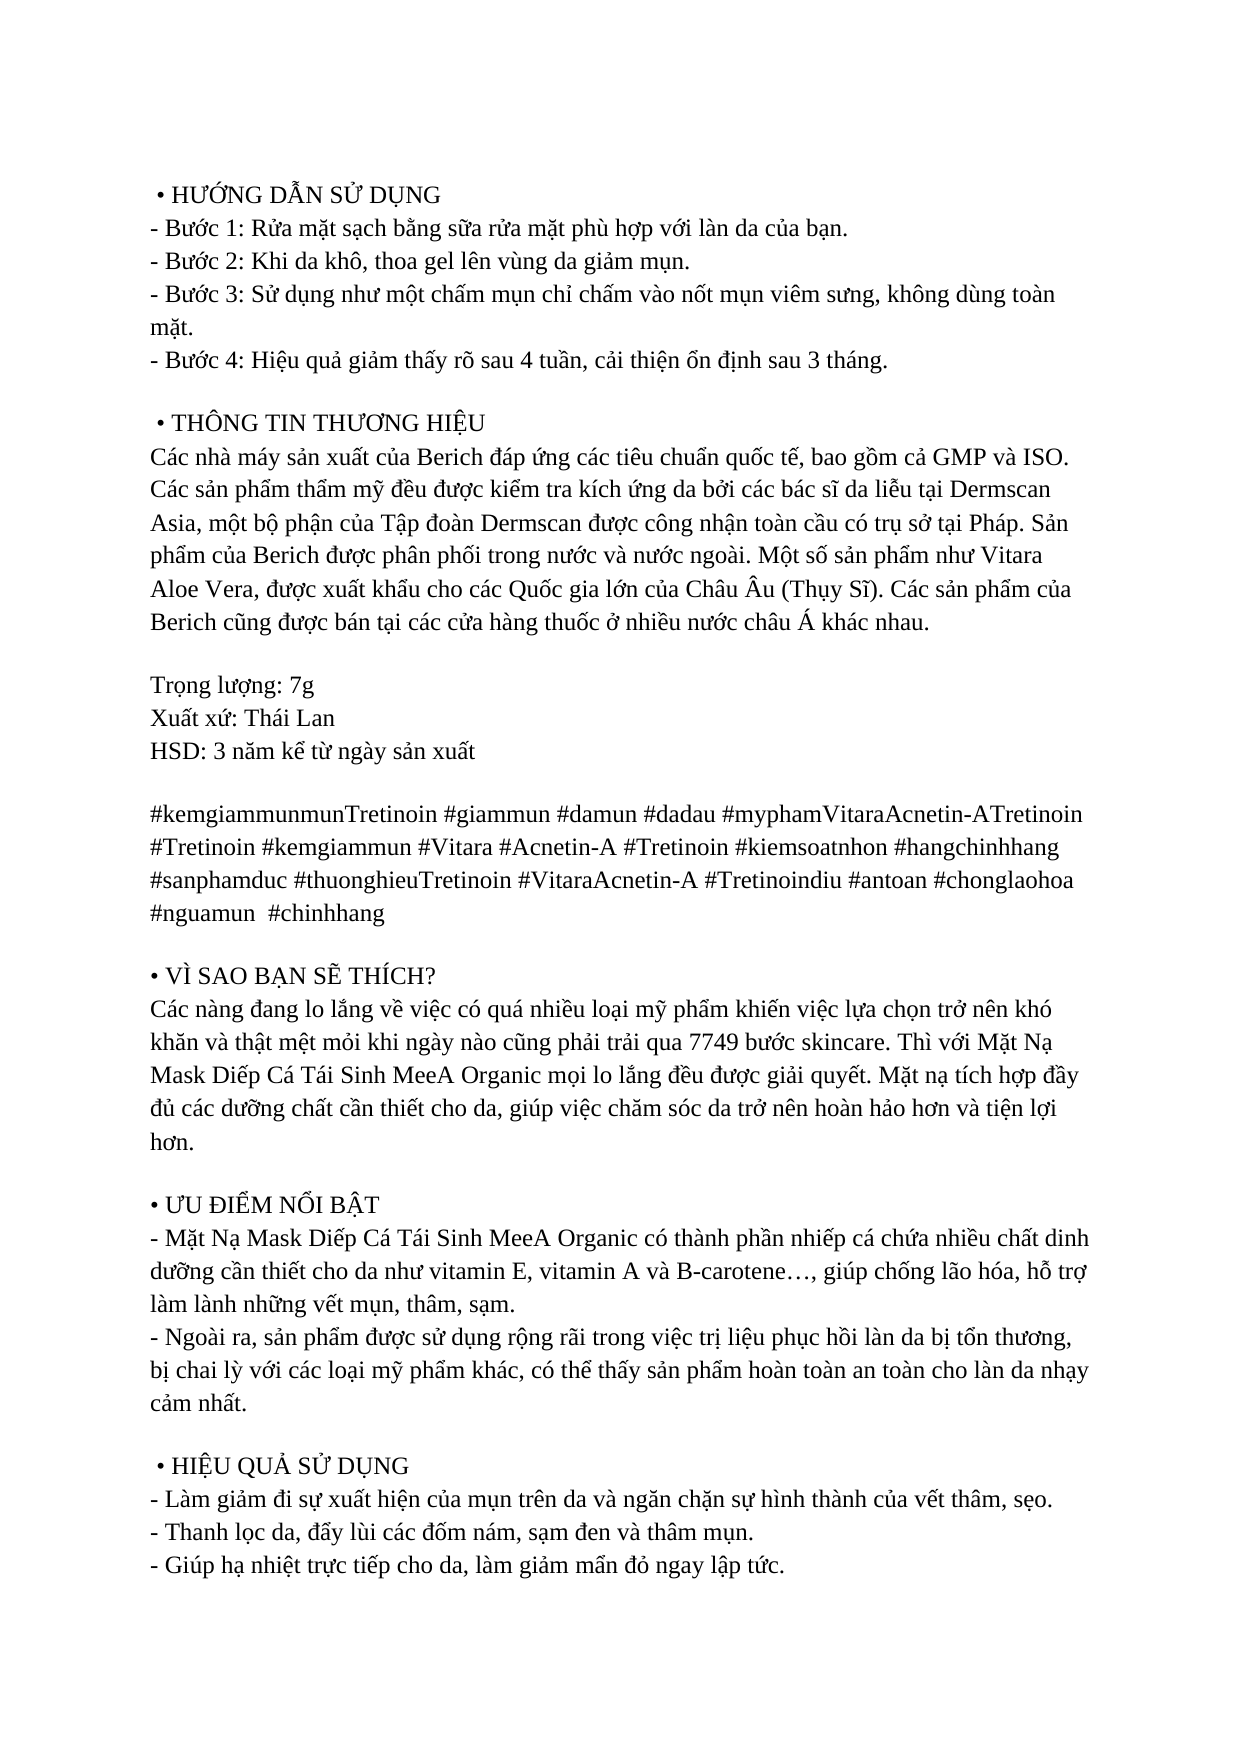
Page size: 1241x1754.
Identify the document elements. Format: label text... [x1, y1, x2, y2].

text - Giúp hạ nhiệt trực tiếp cho da, làm giảm mẩn đỏ ngay lập tức. [150, 1550, 1090, 1579]
text • ƯU ĐIỂM NỔI BẬT [150, 1190, 1090, 1218]
text #kemgiammunmunTretinoin #giammun #damun #dadau #myphamVitaraAcnetin-ATretinoin #Tretinoin #kemgiammun #Vitara #Acnetin-A #Tretinoin #kiemsoatnhon #hangchinhhang #sanphamduc #thuonghieuTretinoin #VitaraAcnetin-A #Tretinoindiu #antoan #chonglaohoa #nguamun #chinhhang [150, 799, 1090, 927]
text • HƯỚNG DẪN SỬ DỤNG [150, 180, 1090, 209]
text Các nàng đang lo lắng về việc có quá nhiều loại mỹ phẩm khiến việc lựa chọn trở nên khó khăn và thật mệt mỏi khi ngày nào cũng phải trải qua 7749 bước skincare. Thì với Mặt Nạ Mask Diếp Cá Tái Sinh MeeA Organic mọi lo lắng đều được giải quyết. Mặt nạ tích hợp đầy đủ các dưỡng chất cần thiết cho da, giúp việc chăm sóc da trở nên hoàn hảo hơn và tiện lợi hơn. [150, 994, 1090, 1155]
text • HIỆU QUẢ SỬ DỤNG [150, 1451, 1090, 1480]
text HSD: 3 năm kể từ ngày sản xuất [150, 736, 1090, 765]
text Trọng lượng: 7g [150, 670, 1090, 699]
text Các nhà máy sản xuất của Berich đáp ứng các tiêu chuẩn quốc tế, bao gồm cả GMP và ISO. Các sản phẩm thẩm mỹ đều được kiểm tra kích ứng da bởi các bác sĩ da liễu tại Dermscan Asia, một bộ phận của Tập đoàn Dermscan được công nhận toàn cầu có trụ sở tại Pháp. Sản phẩm của Berich được phân phối trong nước và nước ngoài. Một số sản phẩm như Vitara Aloe Vera, được xuất khẩu cho các Quốc gia lớn của Châu Âu (Thụy Sĩ). Các sản phẩm của Berich cũng được bán tại các cửa hàng thuốc ở nhiều nước châu Á khác nhau. [150, 442, 1090, 635]
text - Mặt Nạ Mask Diếp Cá Tái Sinh MeeA Organic có thành phần nhiếp cá chứa nhiều chất dinh dưỡng cần thiết cho da như vitamin E, vitamin A và B-carotene…, giúp chống lão hóa, hỗ trợ làm lành những vết mụn, thâm, sạm. [150, 1223, 1090, 1318]
text - Bước 1: Rửa mặt sạch bằng sữa rửa mặt phù hợp với làn da của bạn. [150, 213, 1090, 242]
text - Bước 4: Hiệu quả giảm thấy rõ sau 4 tuần, cải thiện ổn định sau 3 tháng. [150, 345, 1090, 374]
text - Ngoài ra, sản phẩm được sử dụng rộng rãi trong việc trị liệu phục hồi làn da bị tổn thương, bị chai lỳ với các loại mỹ phẩm khác, có thể thấy sản phẩm hoàn toàn an toàn cho làn da nhạy cảm nhất. [150, 1322, 1090, 1417]
text • VÌ SAO BẠN SẼ THÍCH? [150, 961, 1090, 990]
text - Bước 3: Sử dụng như một chấm mụn chỉ chấm vào nốt mụn viêm sưng, không dùng toàn mặt. [150, 279, 1090, 341]
text - Bước 2: Khi da khô, thoa gel lên vùng da giảm mụn. [150, 246, 1090, 275]
text • THÔNG TIN THƯƠNG HIỆU [150, 408, 1090, 437]
text - Thanh lọc da, đẩy lùi các đốm nám, sạm đen và thâm mụn. [150, 1517, 1090, 1546]
text Xuất xứ: Thái Lan [150, 703, 1090, 732]
text - Làm giảm đi sự xuất hiện của mụn trên da và ngăn chặn sự hình thành của vết thâm, sẹo. [150, 1484, 1090, 1513]
